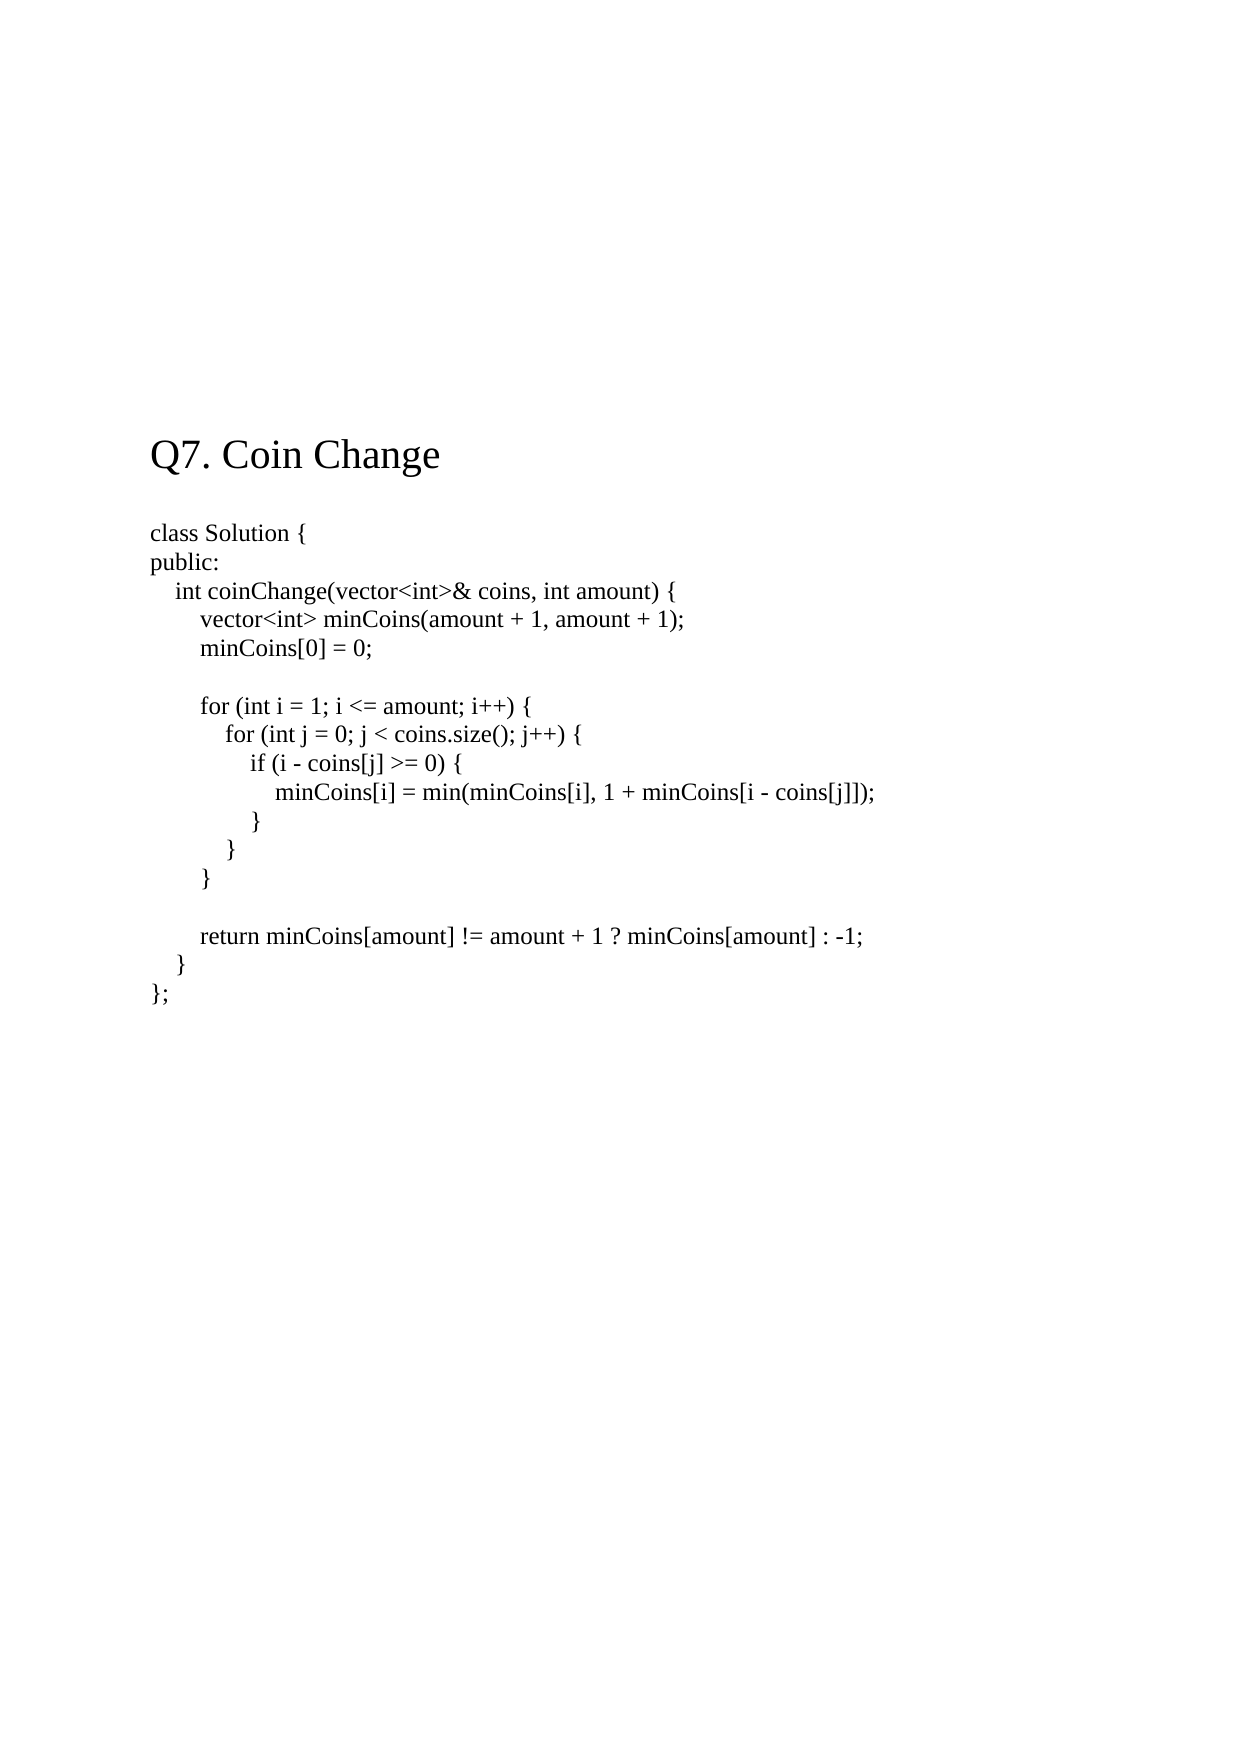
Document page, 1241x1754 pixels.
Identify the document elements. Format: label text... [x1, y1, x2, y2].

text vector<int> minCoins(amount + 1, amount + 1); [150, 604, 1090, 633]
text for (int i = 1; i <= amount; i++) { [150, 691, 1090, 719]
text for (int j = 0; j < coins.size(); j++) { [150, 719, 1090, 748]
text int coinChange(vector<int>& coins, int amount) { [150, 576, 1090, 604]
text } [150, 863, 1090, 892]
text minCoins[0] = 0; [150, 633, 1090, 662]
text }; [150, 978, 1090, 1007]
text return minCoins[amount] != amount + 1 ? minCoins[amount] : -1; [150, 921, 1090, 949]
text } [150, 834, 1090, 863]
text } [150, 806, 1090, 834]
text class Solution { [150, 518, 1090, 547]
text if (i - coins[j] >= 0) { [150, 748, 1090, 777]
text minCoins[i] = min(minCoins[i], 1 + minCoins[i - coins[j]]); [150, 777, 1090, 806]
text Q7. Coin Change [150, 429, 1090, 477]
text public: [150, 547, 1090, 576]
text } [150, 949, 1090, 978]
